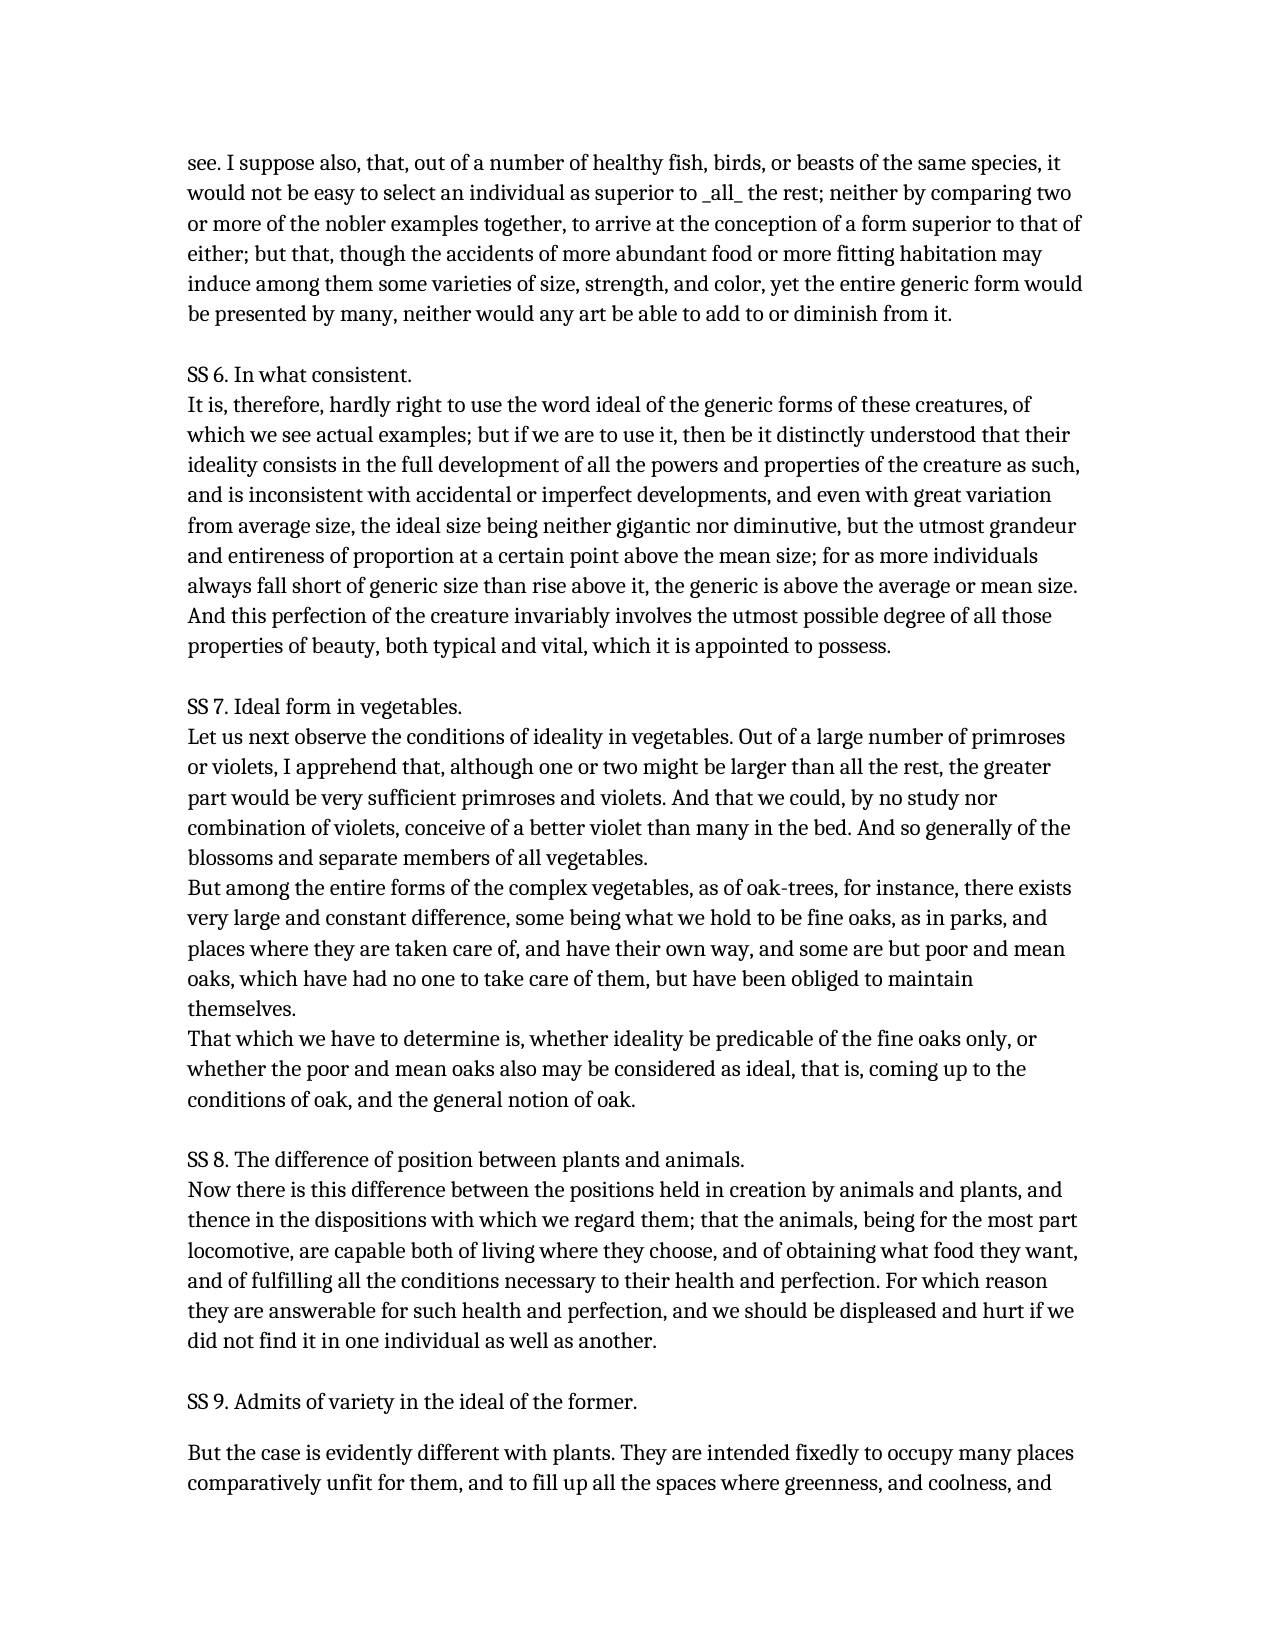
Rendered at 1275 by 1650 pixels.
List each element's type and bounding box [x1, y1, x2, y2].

text [187, 150, 1087, 1415]
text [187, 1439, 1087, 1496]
